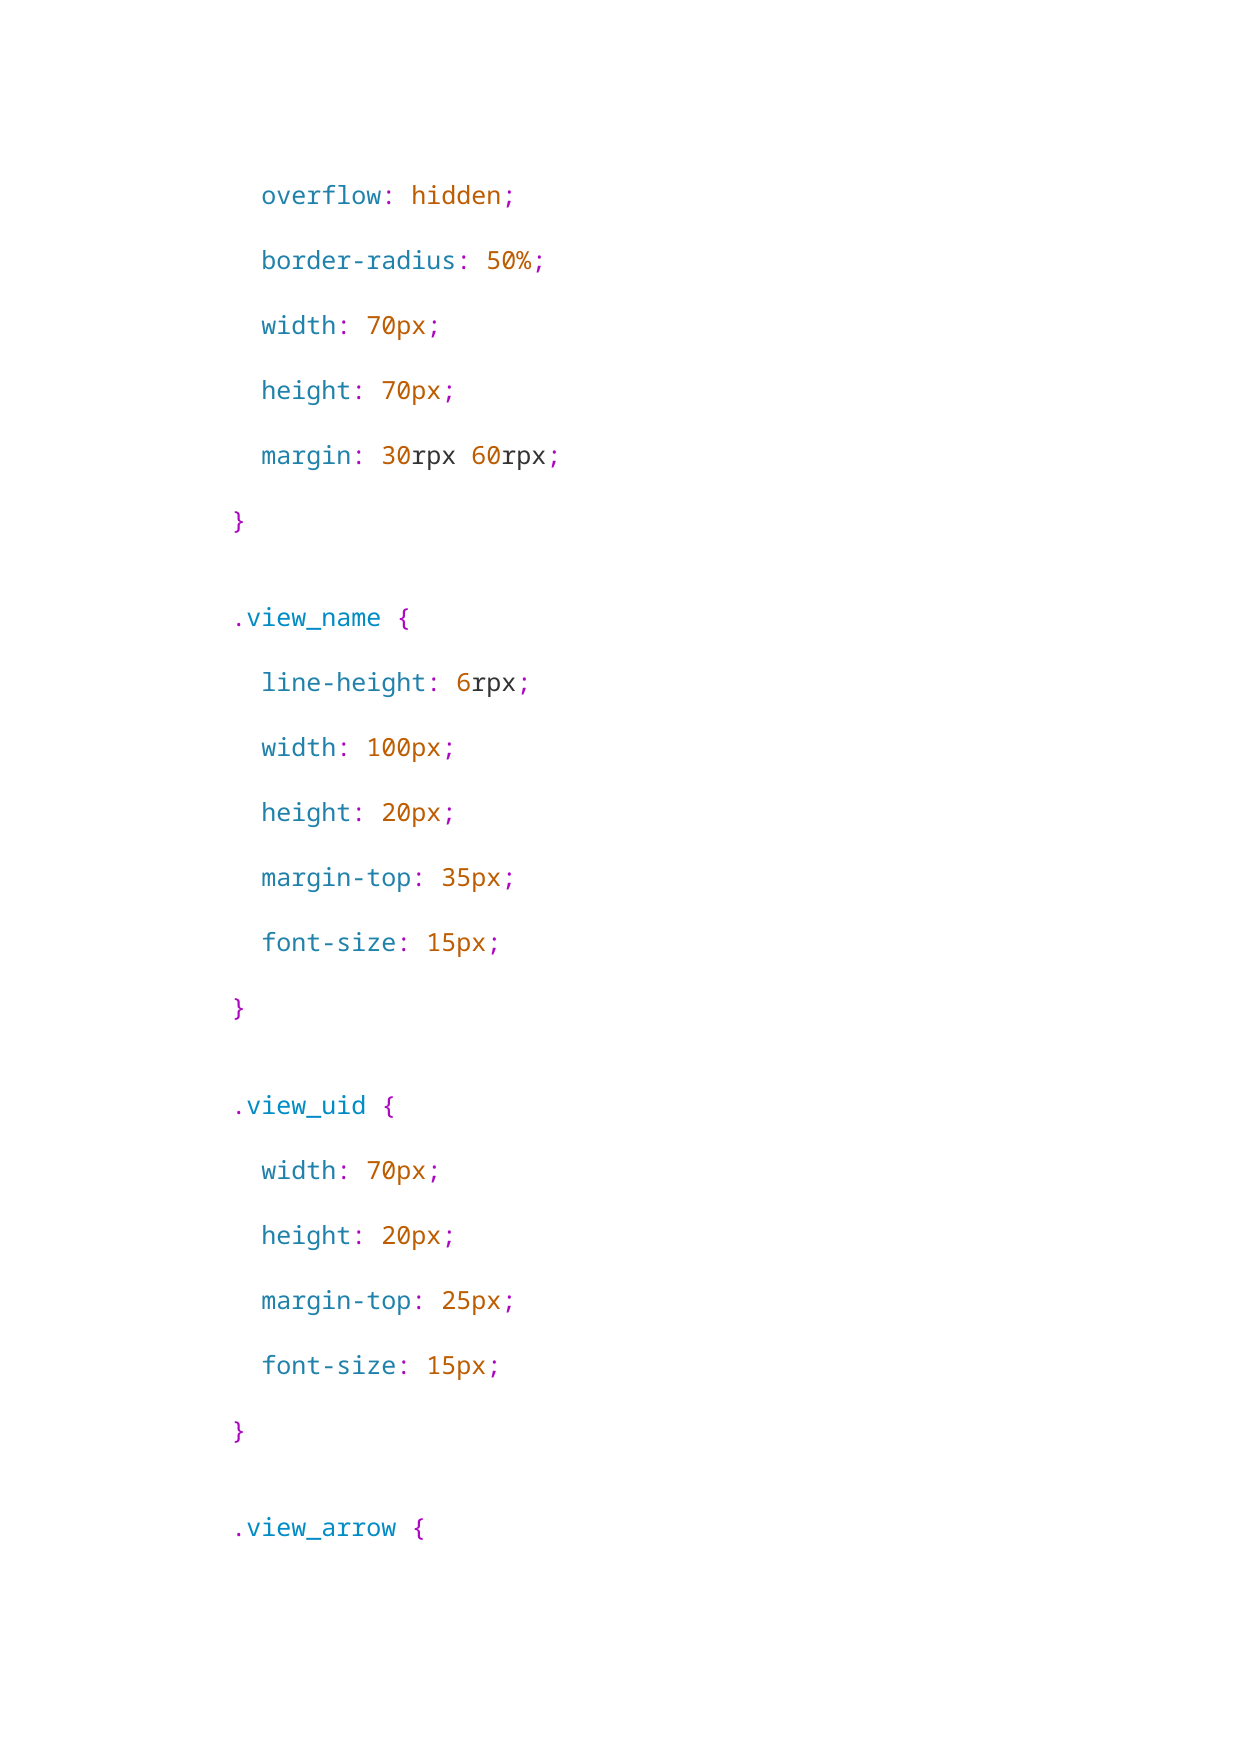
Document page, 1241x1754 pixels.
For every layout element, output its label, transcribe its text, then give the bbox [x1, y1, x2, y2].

text margin: 30rpx 60rpx; [187, 422, 1053, 487]
text font-size: 15px; [187, 1332, 1053, 1397]
text .view_name { [187, 584, 1053, 649]
text } [187, 974, 1053, 1039]
text .view_arrow { [187, 1494, 1053, 1559]
text width: 70px; [187, 1137, 1053, 1202]
text overflow: hidden; [187, 162, 1053, 227]
text margin-top: 25px; [187, 1267, 1053, 1332]
text .view_uid { [187, 1072, 1053, 1137]
text } [187, 487, 1053, 552]
text margin-top: 35px; [187, 844, 1053, 909]
text line-height: 6rpx; [187, 649, 1053, 714]
text height: 70px; [187, 357, 1053, 422]
text width: 70px; [187, 292, 1053, 357]
text width: 100px; [187, 714, 1053, 779]
text border-radius: 50%; [187, 227, 1053, 292]
text height: 20px; [187, 1202, 1053, 1267]
text } [187, 1397, 1053, 1462]
text font-size: 15px; [187, 909, 1053, 974]
text height: 20px; [187, 779, 1053, 844]
